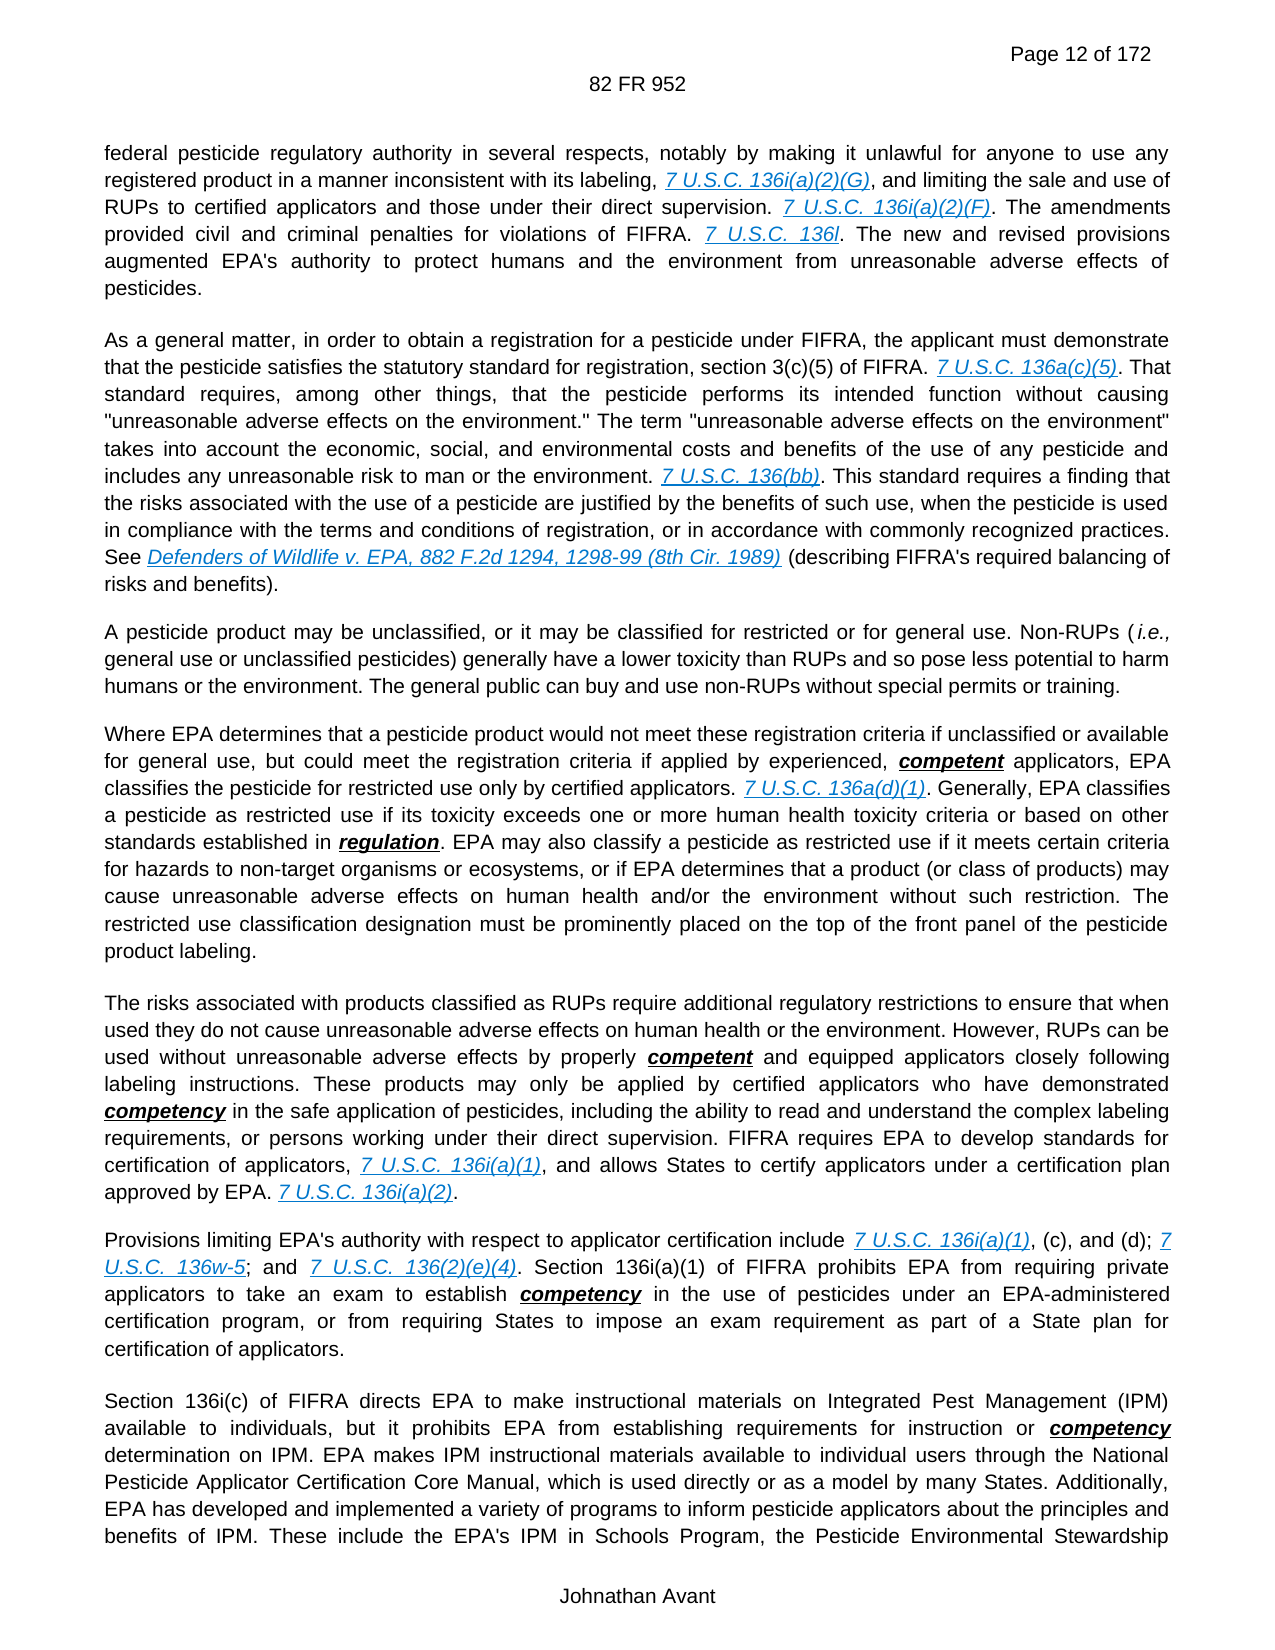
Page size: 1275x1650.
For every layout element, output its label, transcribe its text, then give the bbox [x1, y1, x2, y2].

text As a general matter, in order to obtain a registration for a pesticide under FIFRA, the applicant must demonstrate that the pesticide satisfies the statutory standard for registration, section 3(c)(5) of FIFRA. 7 U.S.C. 136a(c)(5). That standard requires, among other things, that the pesticide performs its intended function without causing "unreasonable adverse effects on the environment." The term "unreasonable adverse effects on the environment" takes into account the economic, social, and environmental costs and benefits of the use of any pesticide and includes any unreasonable risk to man or the environment. 7 U.S.C. 136(bb). This standard requires a finding that the risks associated with the use of a pesticide are justified by the benefits of such use, when the pesticide is used in compliance with the terms and conditions of registration, or in accordance with commonly recognized practices. See Defenders of Wildlife v. EPA, 882 F.2d 1294, 1298-99 (8th Cir. 1989) (describing FIFRA's required balancing of risks and benefits). [104, 325, 1171, 596]
text Where EPA determines that a pesticide product would not meet these registration criteria if unclassified or available for general use, but could meet the registration criteria if applied by experienced, competent applicators, EPA classifies the pesticide for restricted use only by certified applicators. 7 U.S.C. 136a(d)(1). Generally, EPA classifies a pesticide as restricted use if its toxicity exceeds one or more human health toxicity criteria or based on other standards established in regulation. EPA may also classify a pesticide as restricted use if it meets certain criteria for hazards to non-target organisms or ecosystems, or if EPA determines that a product (or class of products) may cause unreasonable adverse effects on human health and/or the environment without such restriction. The restricted use classification designation must be prominently placed on the top of the front panel of the pesticide product labeling. [104, 719, 1171, 962]
text The risks associated with products classified as RUPs require additional regulatory restrictions to ensure that when used they do not cause unreasonable adverse effects on human health or the environment. However, RUPs can be used without unreasonable adverse effects by properly competent and equipped applicators closely following labeling instructions. These products may only be applied by certified applicators who have demonstrated competency in the safe application of pesticides, including the ability to read and understand the complex labeling requirements, or persons working under their direct supervision. FIFRA requires EPA to develop standards for certification of applicators, 7 U.S.C. 136i(a)(1), and allows States to certify applicators under a certification plan approved by EPA. 7 U.S.C. 136i(a)(2). [104, 987, 1171, 1204]
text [104, 1385, 1171, 1548]
text Provisions limiting EPA's authority with respect to applicator certification include 7 U.S.C. 136i(a)(1), (c), and (d); 7 U.S.C. 136w-5; and 7 U.S.C. 136(2)(e)(4). Section 136i(a)(1) of FIFRA prohibits EPA from requiring private applicators to take an exam to establish competency in the use of pesticides under an EPA-administered certification program, or from requiring States to impose an exam requirement as part of a State plan for certification of applicators. [104, 1225, 1171, 1360]
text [104, 137, 1171, 300]
text A pesticide product may be unclassified, or it may be classified for restricted or for general use. Non-RUPs (i.e., general use or unclassified pesticides) generally have a lower toxicity than RUPs and so pose less potential to harm humans or the environment. The general public can buy and use non-RUPs without special permits or training. [104, 617, 1171, 698]
